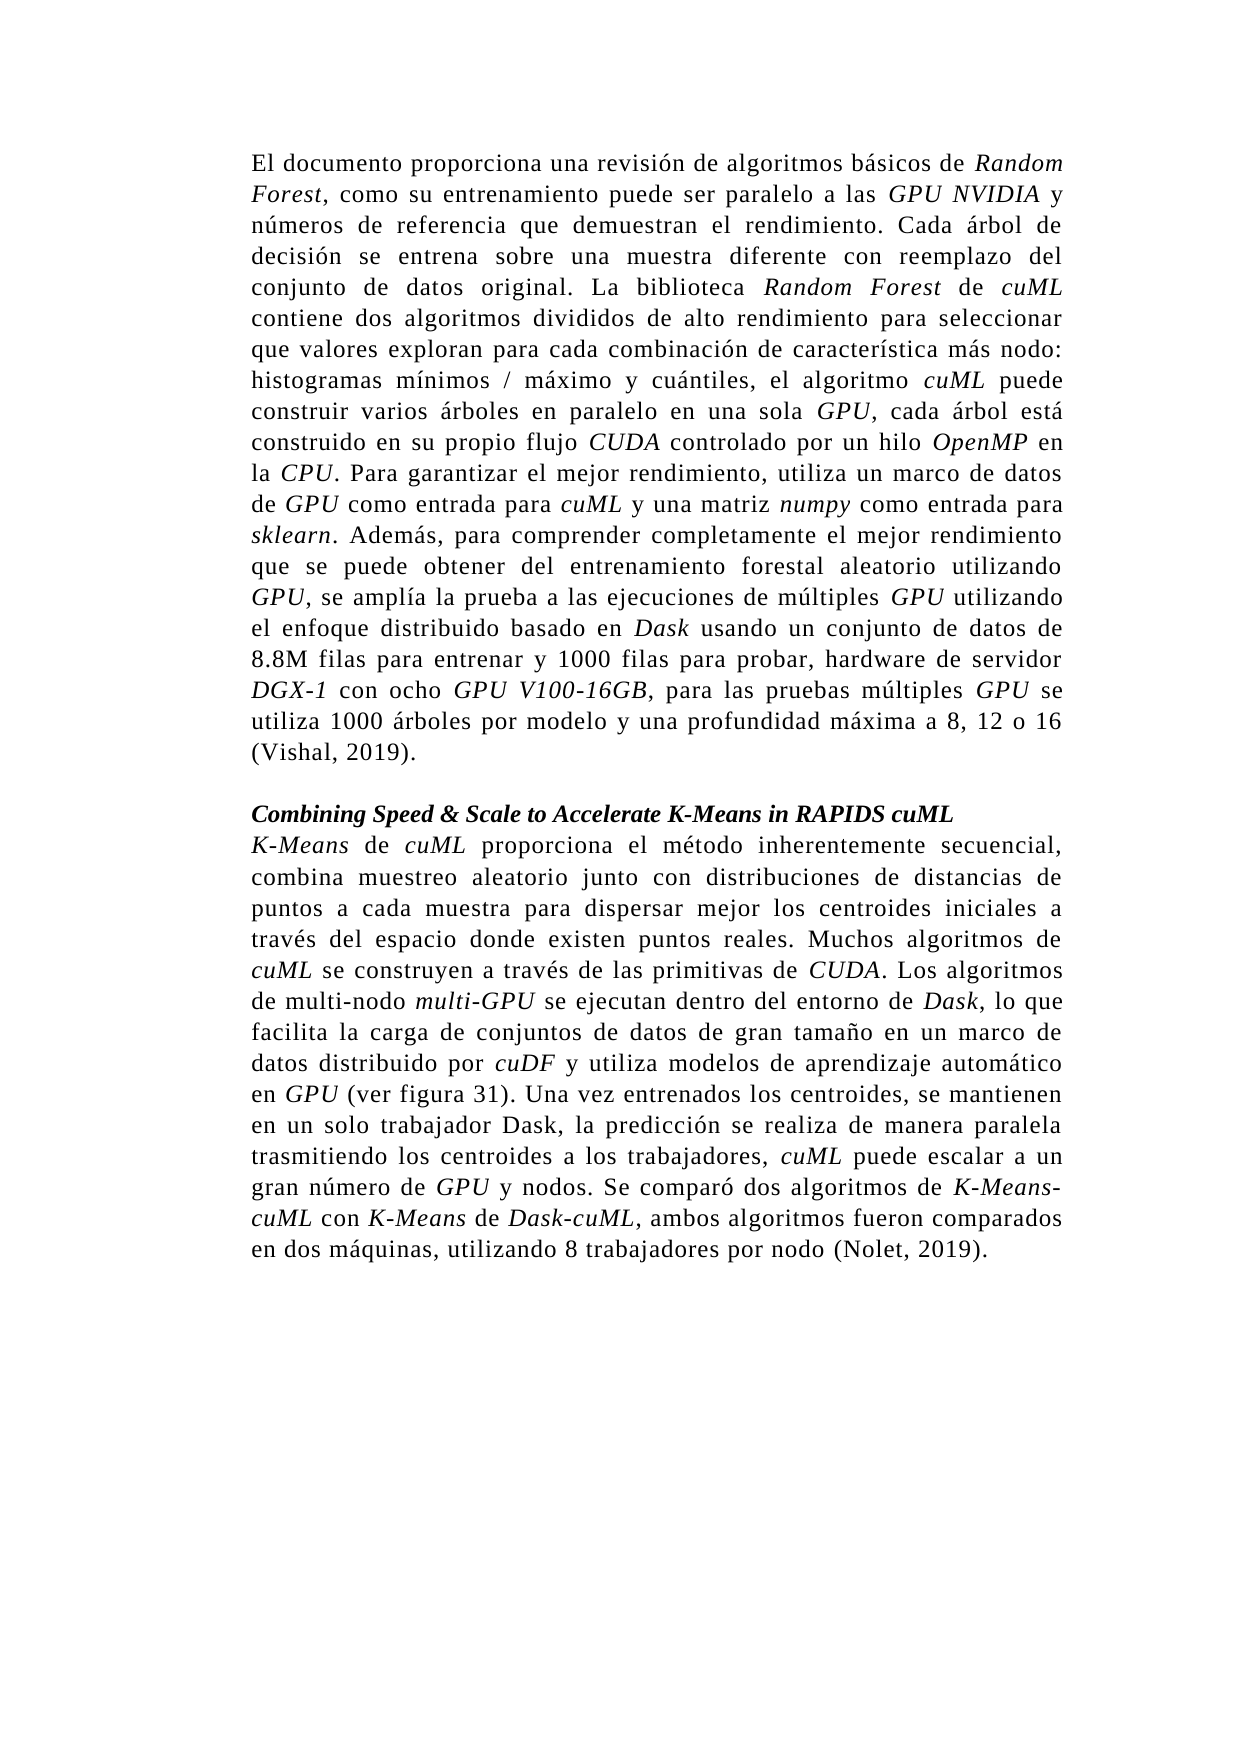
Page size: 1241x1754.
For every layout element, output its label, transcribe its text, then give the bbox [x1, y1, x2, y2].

list Combining Speed & Scale to Accelerate K-Means in RAPIDS cuML [251, 799, 1063, 828]
list K-Means de cuML proporciona el método inherentemente secuencial, combina muestreo aleatorio junto con distribuciones de distancias de puntos a cada muestra para dispersar mejor los centroides iniciales a través del espacio donde existen puntos reales. Muchos algoritmos de cuML se construyen a través de las primitivas de CUDA. Los algoritmos de multi-nodo multi-GPU se ejecutan dentro del entorno de Dask, lo que facilita la carga de conjuntos de datos de gran tamaño en un marco de datos distribuido por cuDF y utiliza modelos de aprendizaje automático en GPU (ver figura 31). Una vez entrenados los centroides, se mantienen en un solo trabajador Dask, la predicción se realiza de manera paralela trasmitiendo los centroides a los trabajadores, cuML puede escalar a un gran número de GPU y nodos. Se comparó dos algoritmos de K-Means-cuML con K-Means de Dask-cuML, ambos algoritmos fueron comparados en dos máquinas, utilizando 8 trabajadores por nodo (Nolet, 2019). [251, 1139, 1063, 1263]
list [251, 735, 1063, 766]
